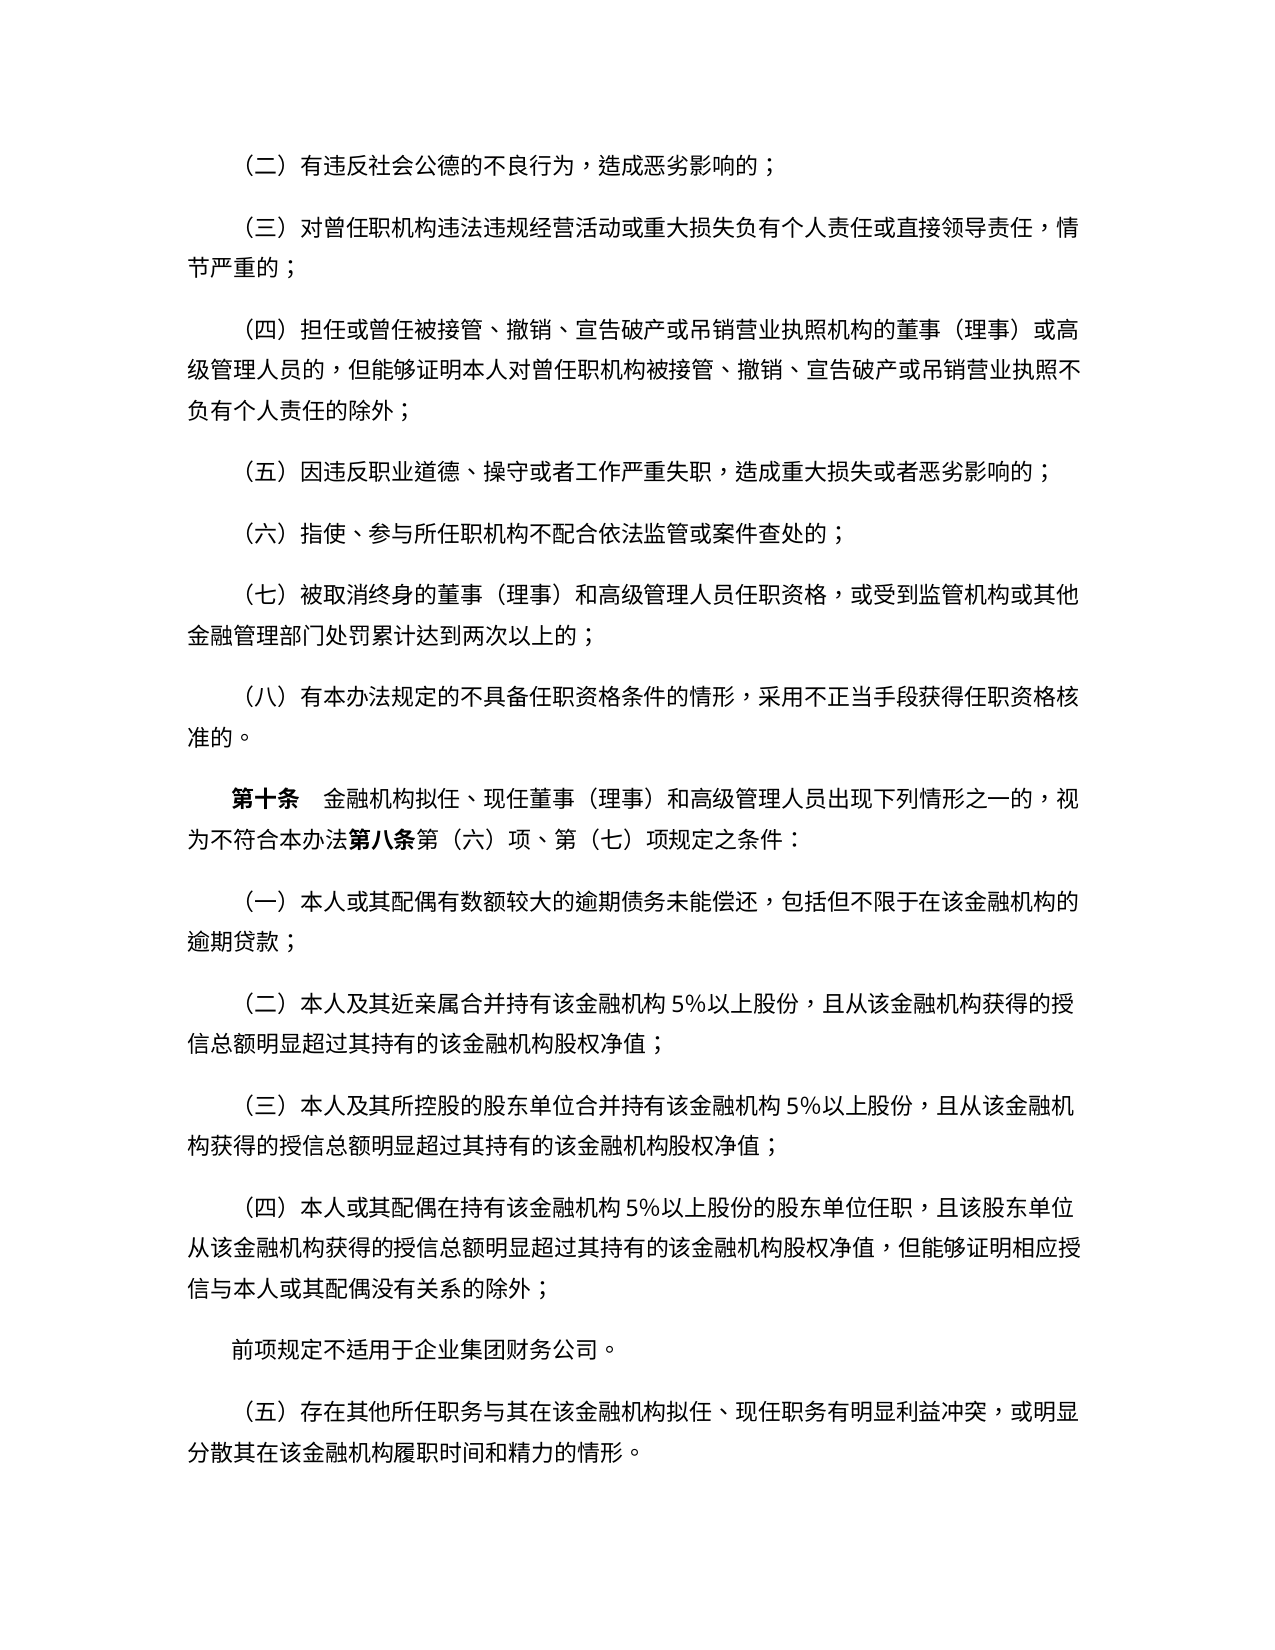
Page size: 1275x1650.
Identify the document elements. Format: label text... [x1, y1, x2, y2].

text （二）有违反社会公德的不良行为，造成恶劣影响的； [187, 150, 1087, 181]
text （三）对曾任职机构违法违规经营活动或重大损失负有个人责任或直接领导责任，情节严重的； [187, 211, 1087, 283]
text （三）本人及其所控股的股东单位合并持有该金融机构5％以上股份，且从该金融机构获得的授信总额明显超过其持有的该金融机构股权净值； [187, 1089, 1087, 1161]
text 前项规定不适用于企业集团财务公司。 [187, 1334, 1087, 1366]
text （二）本人及其近亲属合并持有该金融机构5％以上股份，且从该金融机构获得的授信总额明显超过其持有的该金融机构股权净值； [187, 987, 1087, 1059]
text （七）被取消终身的董事（理事）和高级管理人员任职资格，或受到监管机构或其他金融管理部门处罚累计达到两次以上的； [187, 579, 1087, 651]
text （一）本人或其配偶有数额较大的逾期债务未能偿还，包括但不限于在该金融机构的逾期贷款； [187, 885, 1087, 957]
text 第十条 金融机构拟任、现任董事（理事）和高级管理人员出现下列情形之一的，视为不符合本办法第八条第（六）项、第（七）项规定之条件： [187, 783, 1087, 855]
text （五）存在其他所任职务与其在该金融机构拟任、现任职务有明显利益冲突，或明显分散其在该金融机构履职时间和精力的情形。 [187, 1396, 1087, 1468]
text （四）担任或曾任被接管、撤销、宣告破产或吊销营业执照机构的董事（理事）或高级管理人员的，但能够证明本人对曾任职机构被接管、撤销、宣告破产或吊销营业执照不负有个人责任的除外； [187, 313, 1087, 426]
text （四）本人或其配偶在持有该金融机构5％以上股份的股东单位任职，且该股东单位从该金融机构获得的授信总额明显超过其持有的该金融机构股权净值，但能够证明相应授信与本人或其配偶没有关系的除外； [187, 1192, 1087, 1304]
text （八）有本办法规定的不具备任职资格条件的情形，采用不正当手段获得任职资格核准的。 [187, 681, 1087, 753]
text （六）指使、参与所任职机构不配合依法监管或案件查处的； [187, 518, 1087, 549]
text （五）因违反职业道德、操守或者工作严重失职，造成重大损失或者恶劣影响的； [187, 456, 1087, 487]
